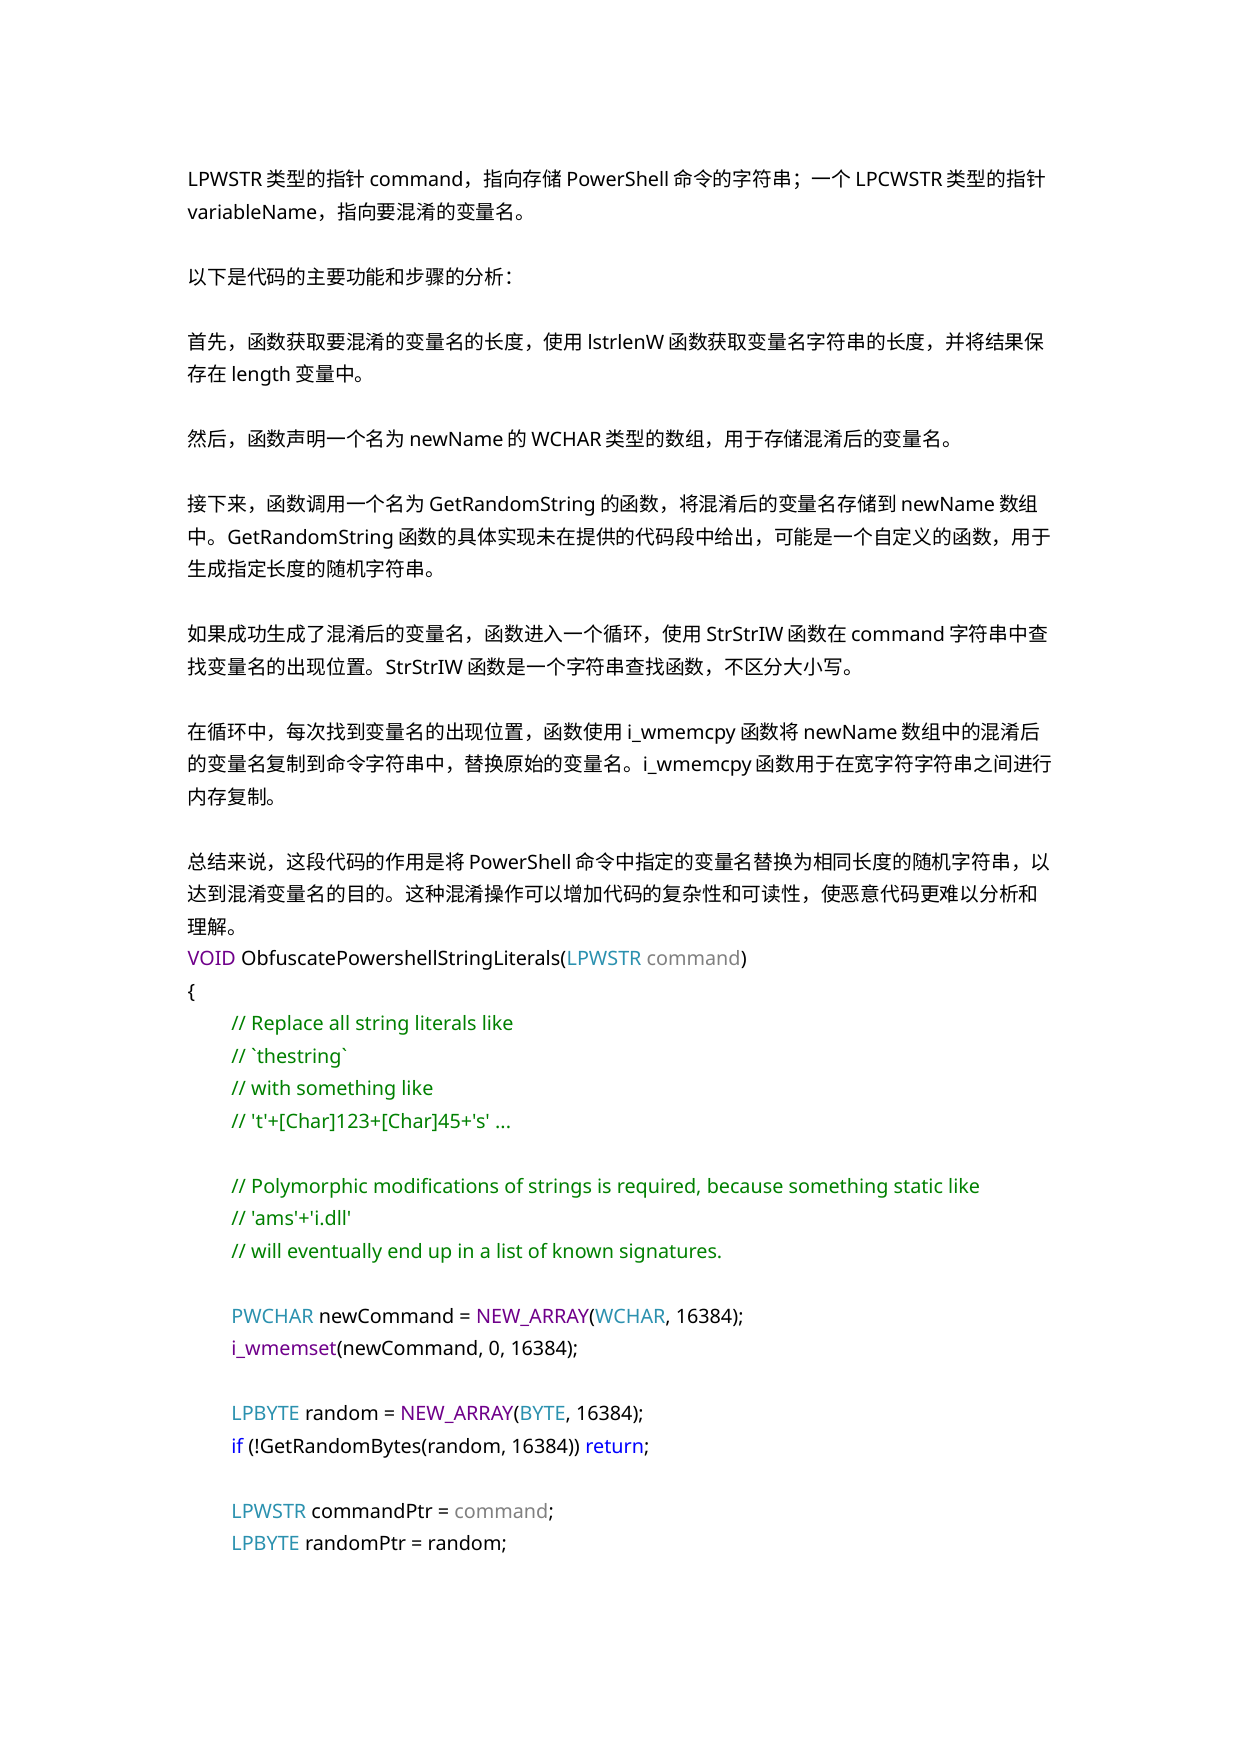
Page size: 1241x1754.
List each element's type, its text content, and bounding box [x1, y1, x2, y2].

text VOID ObfuscatePowershellStringLiterals(LPWSTR command) [187, 942, 1053, 974]
text // 't'+[Char]123+[Char]45+'s' ... [187, 1104, 1053, 1137]
text 接下来，函数调用一个名为GetRandomString的函数，将混淆后的变量名存储到newName数组中。GetRandomString函数的具体实现未在提供的代码段中给出，可能是一个自定义的函数，用于生成指定长度的随机字符串。 [187, 487, 1053, 584]
text // with something like [187, 1072, 1053, 1104]
text // Polymorphic modifications of strings is required, because something static like [187, 1169, 1053, 1202]
text 如果成功生成了混淆后的变量名，函数进入一个循环，使用StrStrIW函数在command字符串中查找变量名的出现位置。StrStrIW函数是一个字符串查找函数，不区分大小写。 [187, 617, 1053, 682]
text PWCHAR newCommand = NEW_ARRAY(WCHAR, 16384); [187, 1299, 1053, 1332]
text 总结来说，这段代码的作用是将PowerShell命令中指定的变量名替换为相同长度的随机字符串，以达到混淆变量名的目的。这种混淆操作可以增加代码的复杂性和可读性，使恶意代码更难以分析和理解。 [187, 844, 1053, 942]
text i_wmemset(newCommand, 0, 16384); [187, 1332, 1053, 1364]
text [187, 162, 1053, 227]
text 首先，函数获取要混淆的变量名的长度，使用lstrlenW函数获取变量名字符串的长度，并将结果保存在length变量中。 [187, 324, 1053, 389]
text { [187, 974, 1053, 1007]
text 在循环中，每次找到变量名的出现位置，函数使用i_wmemcpy函数将newName数组中的混淆后的变量名复制到命令字符串中，替换原始的变量名。i_wmemcpy函数用于在宽字符字符串之间进行内存复制。 [187, 714, 1053, 812]
text LPBYTE randomPtr = random; [187, 1527, 1053, 1559]
text // `thestring` [187, 1039, 1053, 1072]
text 以下是代码的主要功能和步骤的分析： [187, 259, 1053, 292]
text LPWSTR commandPtr = command; [187, 1494, 1053, 1527]
text 然后，函数声明一个名为newName的WCHAR类型的数组，用于存储混淆后的变量名。 [187, 422, 1053, 454]
text // Replace all string literals like [187, 1007, 1053, 1039]
text if (!GetRandomBytes(random, 16384)) return; [187, 1429, 1053, 1462]
text // 'ams'+'i.dll' [187, 1202, 1053, 1234]
text // will eventually end up in a list of known signatures. [187, 1234, 1053, 1267]
text LPBYTE random = NEW_ARRAY(BYTE, 16384); [187, 1397, 1053, 1429]
